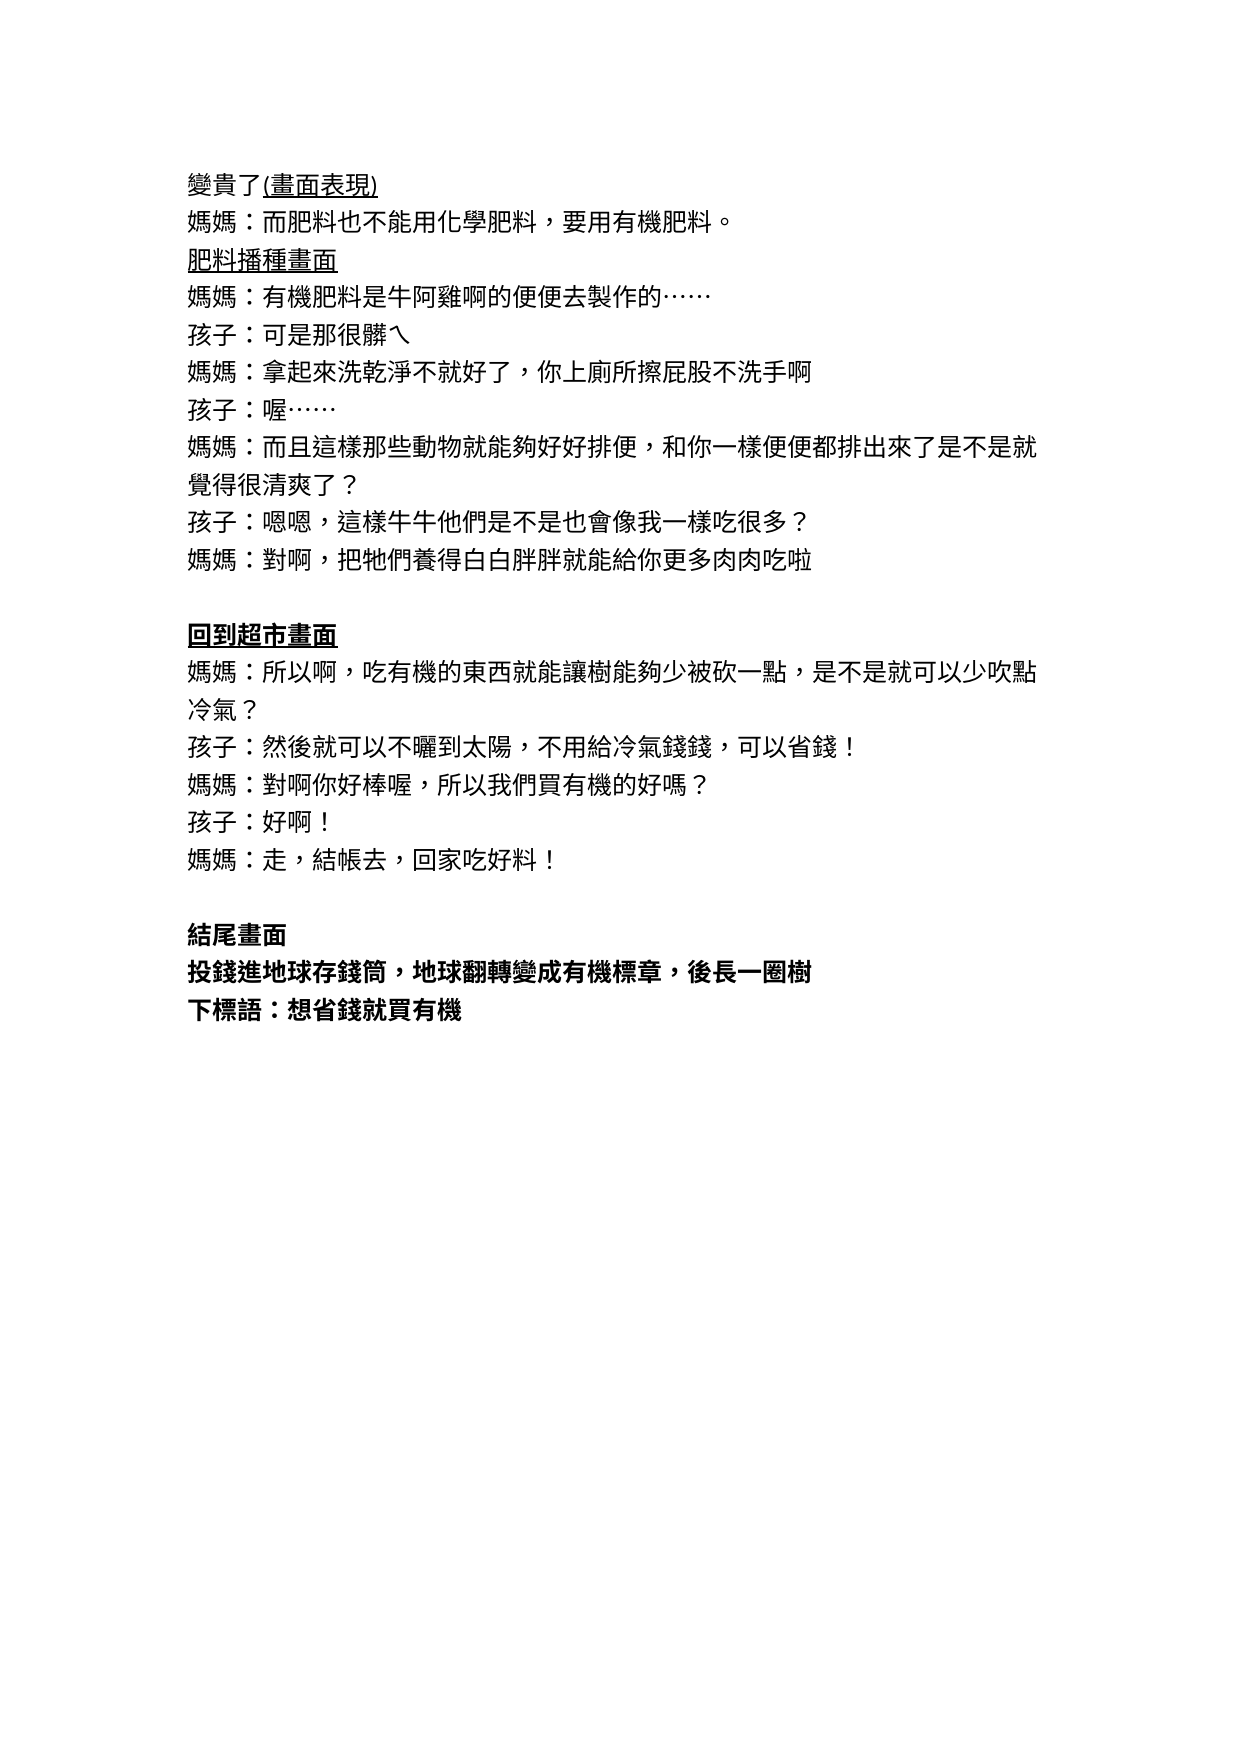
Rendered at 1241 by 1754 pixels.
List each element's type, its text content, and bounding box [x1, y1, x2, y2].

text 孩子：好啊！ [187, 802, 1053, 839]
text 結尾畫面 [187, 914, 1053, 952]
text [187, 164, 1053, 202]
text 媽媽：而且這樣那些動物就能夠好好排便，和你一樣便便都排出來了是不是就覺得很清爽了？ [187, 427, 1053, 502]
text 媽媽：走，結帳去，回家吃好料！ [187, 839, 1053, 877]
text 媽媽：對啊，把牠們養得白白胖胖就能給你更多肉肉吃啦 [187, 539, 1053, 577]
text 孩子：嗯嗯，這樣牛牛他們是不是也會像我一樣吃很多？ [187, 502, 1053, 539]
text 肥料播種畫面 [187, 239, 1053, 277]
text 投錢進地球存錢筒，地球翻轉變成有機標章，後長一圈樹 [187, 952, 1053, 989]
text 媽媽：而肥料也不能用化學肥料，要用有機肥料。 [187, 202, 1053, 239]
text 媽媽：有機肥料是牛阿雞啊的便便去製作的…… [187, 277, 1053, 314]
text 孩子：可是那很髒ㄟ [187, 314, 1053, 352]
text 孩子：喔…… [187, 389, 1053, 427]
text 孩子：然後就可以不曬到太陽，不用給冷氣錢錢，可以省錢！ [187, 727, 1053, 764]
text 媽媽：對啊你好棒喔，所以我們買有機的好嗎？ [187, 764, 1053, 802]
text 下標語：想省錢就買有機 [187, 989, 1053, 1027]
text 回到超市畫面 [187, 614, 1053, 652]
text 媽媽：拿起來洗乾淨不就好了，你上廁所擦屁股不洗手啊 [187, 352, 1053, 389]
text 媽媽：所以啊，吃有機的東西就能讓樹能夠少被砍一點，是不是就可以少吹點冷氣？ [187, 652, 1053, 727]
